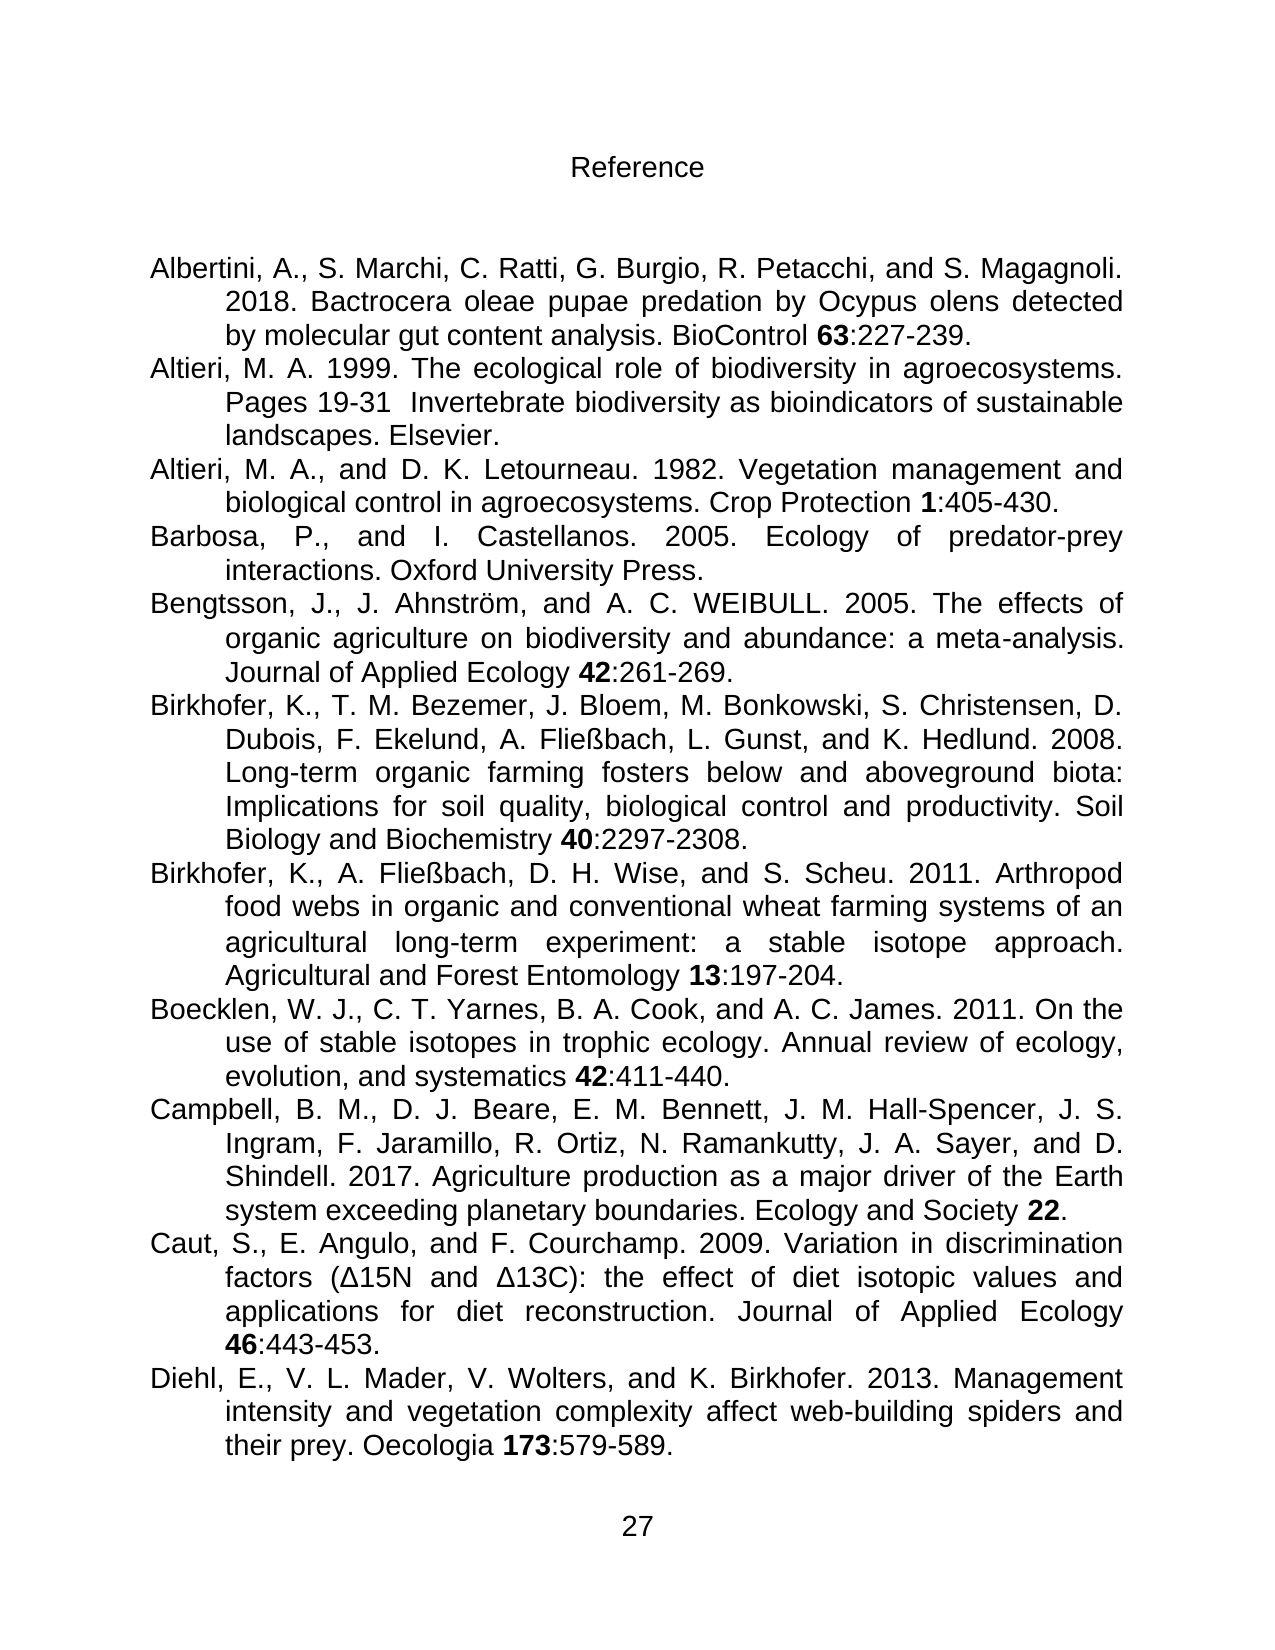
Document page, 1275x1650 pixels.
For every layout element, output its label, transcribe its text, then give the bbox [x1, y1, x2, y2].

text Boecklen, W. J., C. T. Yarnes, B. A. Cook, and A. C. James. 2011. On the use of stable isotopes in trophic ecology. Annual review of ecology, evolution, and systematics 42:411-440. [150, 992, 1125, 1092]
text Birkhofer, K., A. Fließbach, D. H. Wise, and S. Scheu. 2011. Arthropod food webs in organic and conventional wheat farming systems of an agricultural long‐term experiment: a stable isotope approach. Agricultural and Forest Entomology 13:197-204. [150, 856, 1125, 992]
title Reference [150, 150, 1125, 183]
text Caut, S., E. Angulo, and F. Courchamp. 2009. Variation in discrimination factors (Δ15N and Δ13C): the effect of diet isotopic values and applications for diet reconstruction. Journal of Applied Ecology 46:443-453. [150, 1226, 1125, 1361]
text Albertini, A., S. Marchi, C. Ratti, G. Burgio, R. Petacchi, and S. Magagnoli. 2018. Bactrocera oleae pupae predation by Ocypus olens detected by molecular gut content analysis. BioControl 63:227-239. [150, 251, 1125, 351]
text Birkhofer, K., T. M. Bezemer, J. Bloem, M. Bonkowski, S. Christensen, D. Dubois, F. Ekelund, A. Fließbach, L. Gunst, and K. Hedlund. 2008. Long-term organic farming fosters below and aboveground biota: Implications for soil quality, biological control and productivity. Soil Biology and Biochemistry 40:2297-2308. [150, 688, 1125, 856]
text Altieri, M. A., and D. K. Letourneau. 1982. Vegetation management and biological control in agroecosystems. Crop Protection 1:405-430. [150, 452, 1125, 519]
text Barbosa, P., and I. Castellanos. 2005. Ecology of predator-prey interactions. Oxford University Press. [150, 519, 1125, 586]
text Diehl, E., V. L. Mader, V. Wolters, and K. Birkhofer. 2013. Management intensity and vegetation complexity affect web-building spiders and their prey. Oecologia 173:579-589. [150, 1361, 1125, 1461]
text Altieri, M. A. 1999. The ecological role of biodiversity in agroecosystems. Pages 19-31 Invertebrate biodiversity as bioindicators of sustainable landscapes. Elsevier. [150, 351, 1125, 452]
text Bengtsson, J., J. Ahnström, and A. C. WEIBULL. 2005. The effects of organic agriculture on biodiversity and abundance: a meta‐analysis. Journal of Applied Ecology 42:261-269. [150, 586, 1125, 688]
text Campbell, B. M., D. J. Beare, E. M. Bennett, J. M. Hall-Spencer, J. S. Ingram, F. Jaramillo, R. Ortiz, N. Ramankutty, J. A. Sayer, and D. Shindell. 2017. Agriculture production as a major driver of the Earth system exceeding planetary boundaries. Ecology and Society 22. [150, 1092, 1125, 1226]
